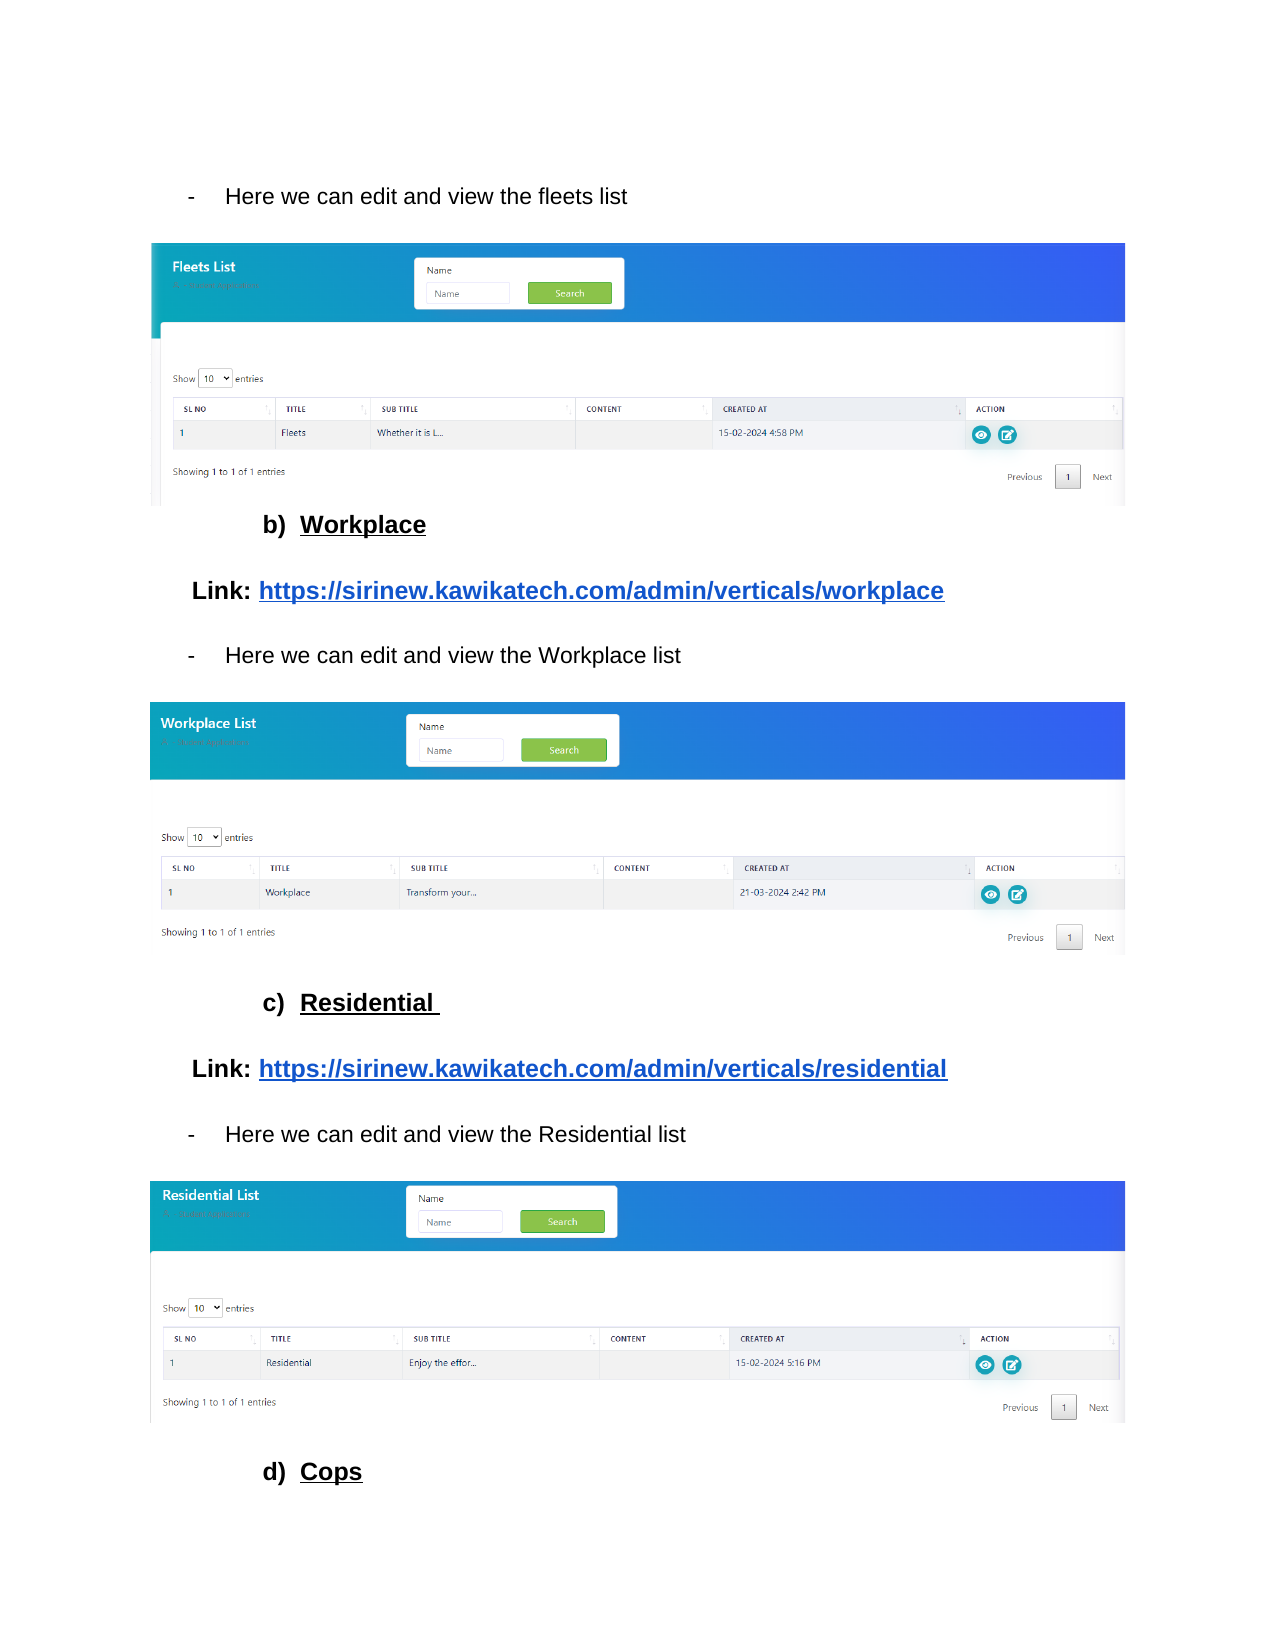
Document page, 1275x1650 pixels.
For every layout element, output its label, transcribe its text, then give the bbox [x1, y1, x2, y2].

list Workplace [262, 510, 1125, 538]
list Here we can edit and view the fleets list [187, 183, 1125, 209]
text Link: https://sirinew.kawikatech.com/admin/verticals/workplace [150, 576, 1125, 604]
list Cops [262, 1457, 1125, 1485]
text Link: https://sirinew.kawikatech.com/admin/verticals/residential [150, 1054, 1125, 1083]
picture [203, 1194, 211, 1199]
picture [150, 1181, 1125, 1423]
list Residential [262, 988, 1125, 1017]
list Here we can edit and view the Workplace list [187, 642, 1125, 668]
picture [150, 702, 1125, 955]
picture [150, 243, 1125, 506]
list Here we can edit and view the Residential list [187, 1121, 1125, 1147]
picture [229, 263, 235, 270]
